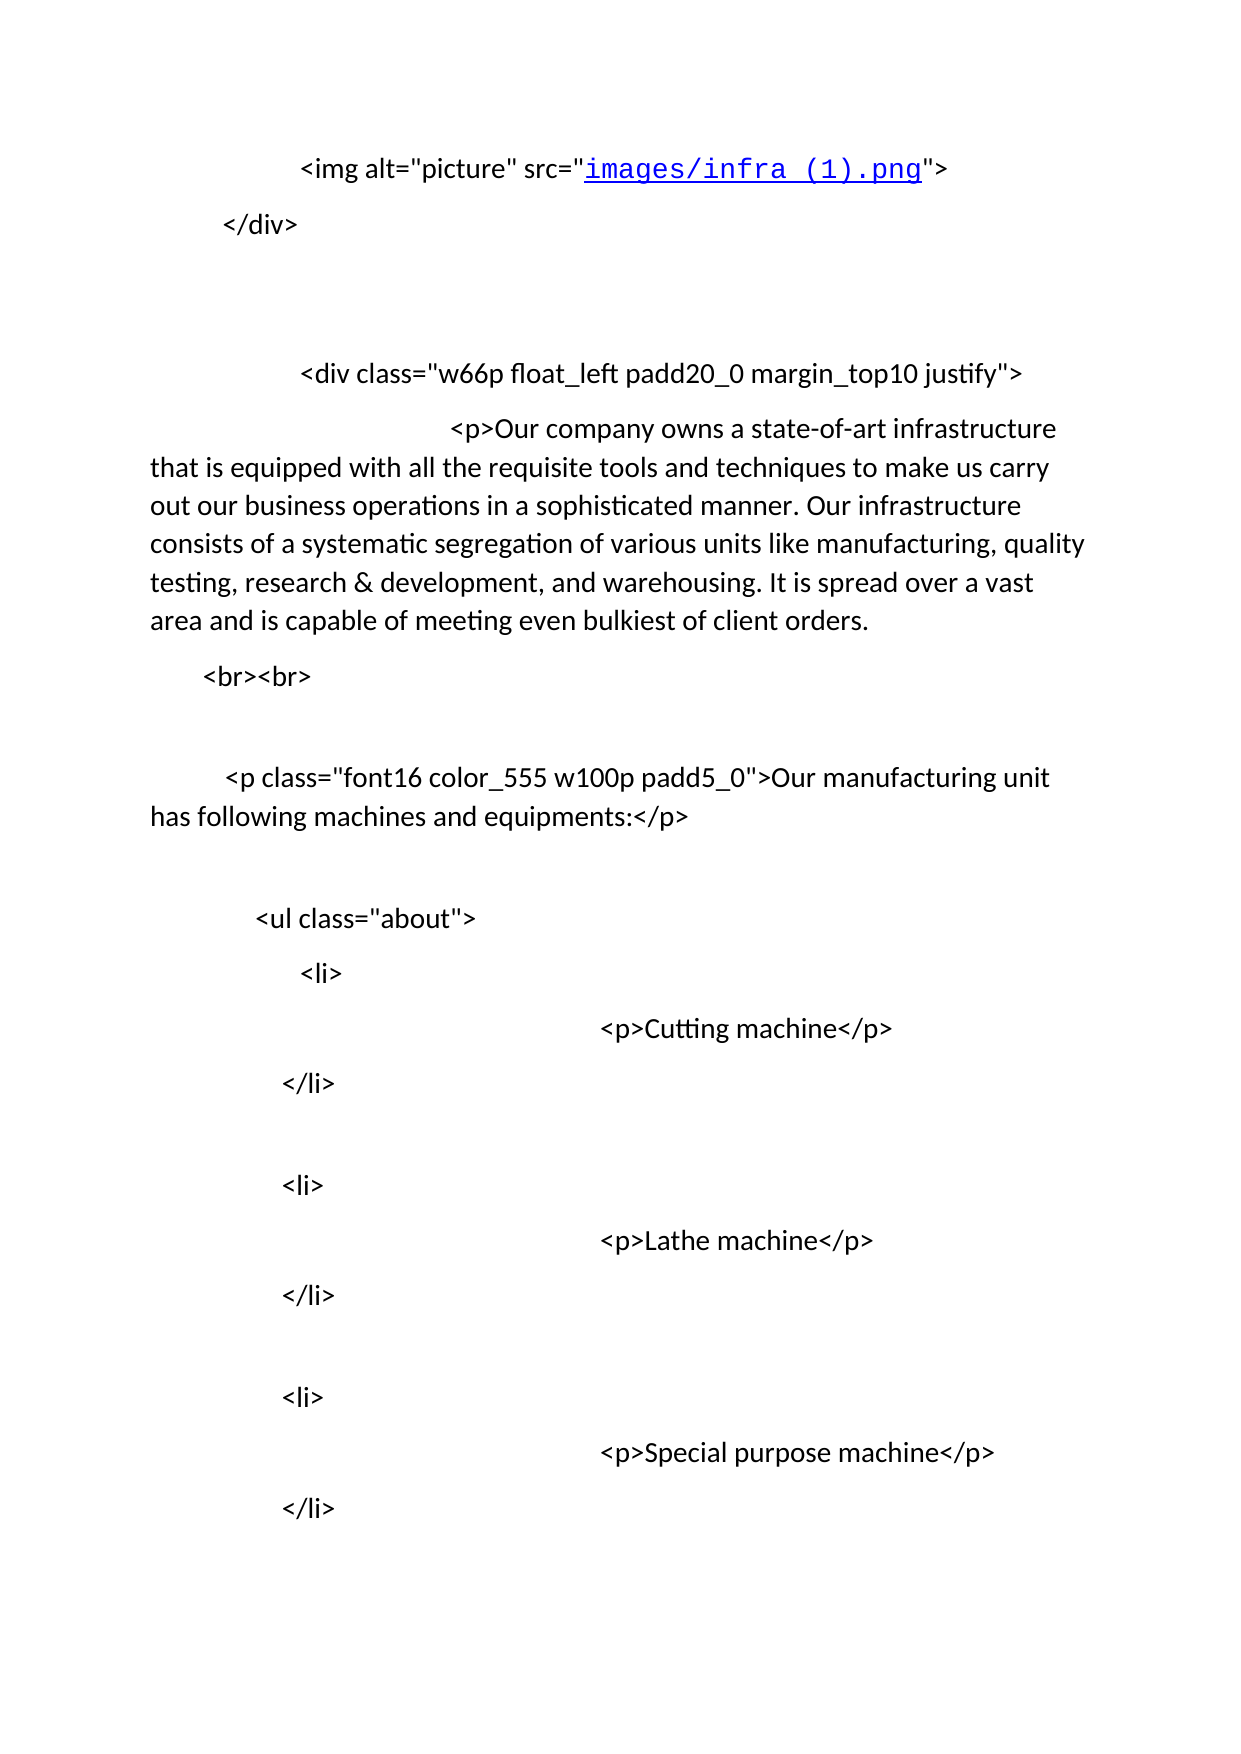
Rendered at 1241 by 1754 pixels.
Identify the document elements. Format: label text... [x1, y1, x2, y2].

text <p>Cutting machine</p> [150, 1010, 1090, 1046]
text <br><br> [150, 658, 1090, 693]
text </div> [150, 206, 1090, 242]
text <li> [150, 1379, 1090, 1415]
text <p class="font16 color_555 w100p padd5_0">Our manufacturing unit has following machines and equipments:</p> [150, 759, 1090, 834]
text <p>Our company owns a state-of-art infrastructure that is equipped with all the requisite tools and techniques to make us carry out our business operations in a sophisticated manner. Our infrastructure consists of a systematic segregation of various units like manufacturing, quality testing, research & development, and warehousing. It is spread over a vast area and is capable of meeting even bulkiest of client orders. [150, 410, 1090, 638]
text <p>Special purpose machine</p> [150, 1434, 1090, 1470]
text <li> [150, 1167, 1090, 1203]
text <ul class="about"> [150, 900, 1090, 936]
text <div class="w66p float_left padd20_0 margin_top10 justify"> [150, 355, 1090, 391]
text </li> [150, 1277, 1090, 1313]
text <p>Lathe machine</p> [150, 1222, 1090, 1258]
text </li> [150, 1065, 1090, 1101]
text <li> [150, 955, 1090, 991]
text <img alt="picture" src="images/infra (1).png"> [150, 150, 1090, 187]
text </li> [150, 1490, 1090, 1525]
